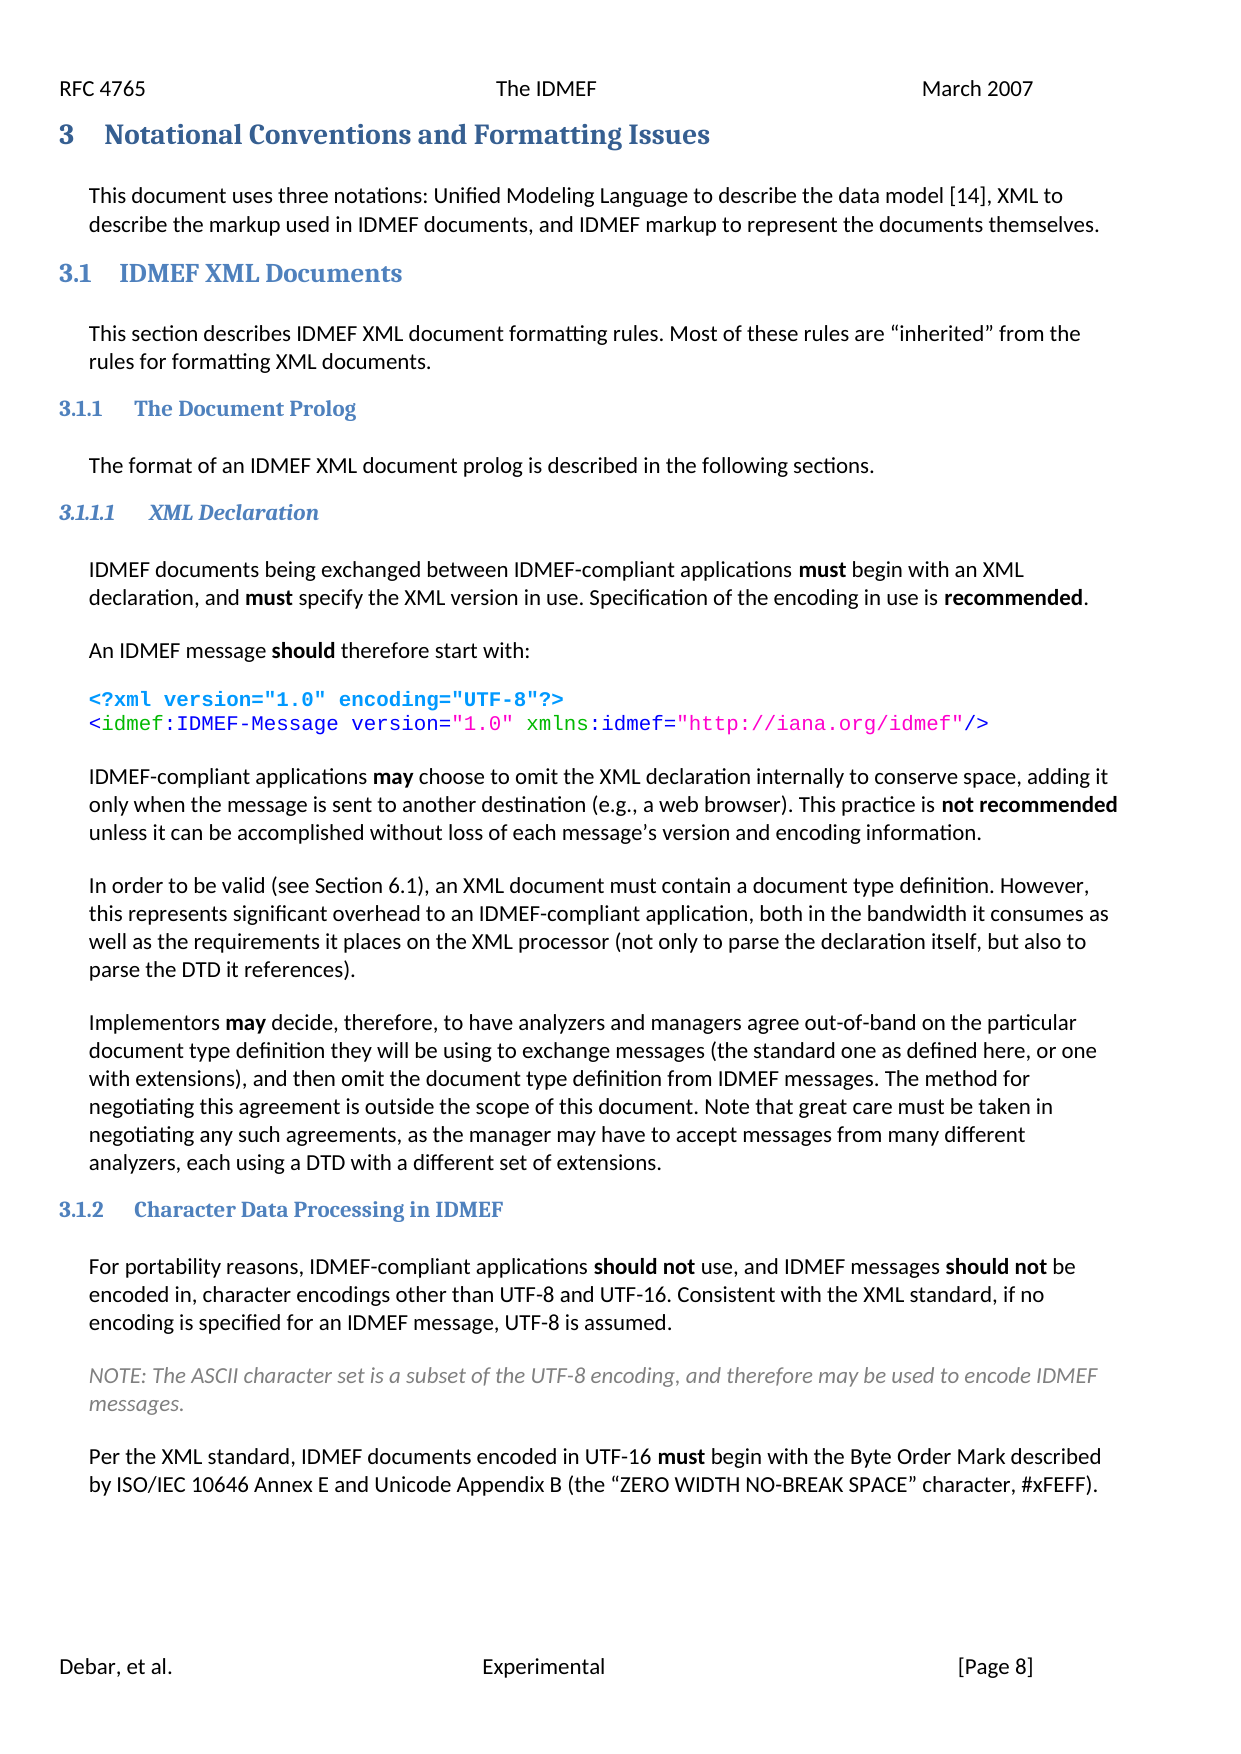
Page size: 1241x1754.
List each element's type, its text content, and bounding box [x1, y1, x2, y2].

text NOTE: The ASCII character set is a subset of the UTF-8 encoding, and therefore may be used to encode IDMEF messages. [89, 1361, 1122, 1417]
text Implementors may decide, therefore, to have analyzers and managers agree out-of-band on the particular document type definition they will be using to exchange messages (the standard one as defined here, or one with extensions), and then omit the document type definition from IDMEF messages. The method for negotiating this agreement is outside the scope of this document. Note that great care must be taken in negotiating any such agreements, as the manager may have to accept messages from many different analyzers, each using a DTD with a different set of extensions. [89, 1008, 1122, 1176]
text For portability reasons, IDMEF-compliant applications should not use, and IDMEF messages should not be encoded in, character encodings other than UTF-8 and UTF-16. Consistent with the XML standard, if no encoding is specified for an IDMEF message, UTF-8 is assumed. [89, 1252, 1122, 1336]
text The format of an IDMEF XML document prolog is described in the following sections. [89, 451, 1122, 479]
text <?xml version="1.0" encoding="UTF-8"?> [89, 689, 1122, 713]
text This document uses three notations: Unified Modeling Language to describe the data model [14], XML to describe the markup used in IDMEF documents, and IDMEF markup to represent the documents themselves. [89, 182, 1122, 238]
subtitle XML Declaration [59, 500, 1122, 527]
text An IDMEF message should therefore start with: [89, 636, 1122, 664]
subtitle Character Data Processing in IDMEF [59, 1197, 1122, 1223]
text This section describes IDMEF XML document formatting rules. Most of these rules are “inherited” from the rules for formatting XML documents. [89, 319, 1122, 375]
text Per the XML standard, IDMEF documents encoded in UTF-16 must begin with the Byte Order Mark described by ISO/IEC 10646 Annex E and Unicode Appendix B (the “ZERO WIDTH NO-BREAK SPACE” character, #xFEFF). [89, 1442, 1122, 1498]
subtitle Notational Conventions and Formatting Issues [59, 118, 1122, 152]
text IDMEF documents being exchanged between IDMEF-compliant applications must begin with an XML declaration, and must specify the XML version in use. Specification of the encoding in use is recommended. [89, 555, 1122, 611]
text In order to be valid (see Section 6.1), an XML document must contain a document type definition. However, this represents significant overhead to an IDMEF-compliant application, both in the bandwidth it consumes as well as the requirements it places on the XML processor (not only to parse the declaration itself, but also to parse the DTD it references). [89, 871, 1122, 983]
subtitle IDMEF XML Documents [59, 258, 1122, 290]
text IDMEF-compliant applications may choose to omit the XML declaration internally to conserve space, adding it only when the message is sent to another destination (e.g., a web browser). This practice is not recommended unless it can be accomplished without loss of each message’s version and encoding information. [89, 762, 1122, 846]
subtitle The Document Prolog [59, 396, 1122, 422]
text <idmef:IDMEF-Message version="1.0" xmlns:idmef="http://iana.org/idmef"/> [89, 713, 1122, 737]
